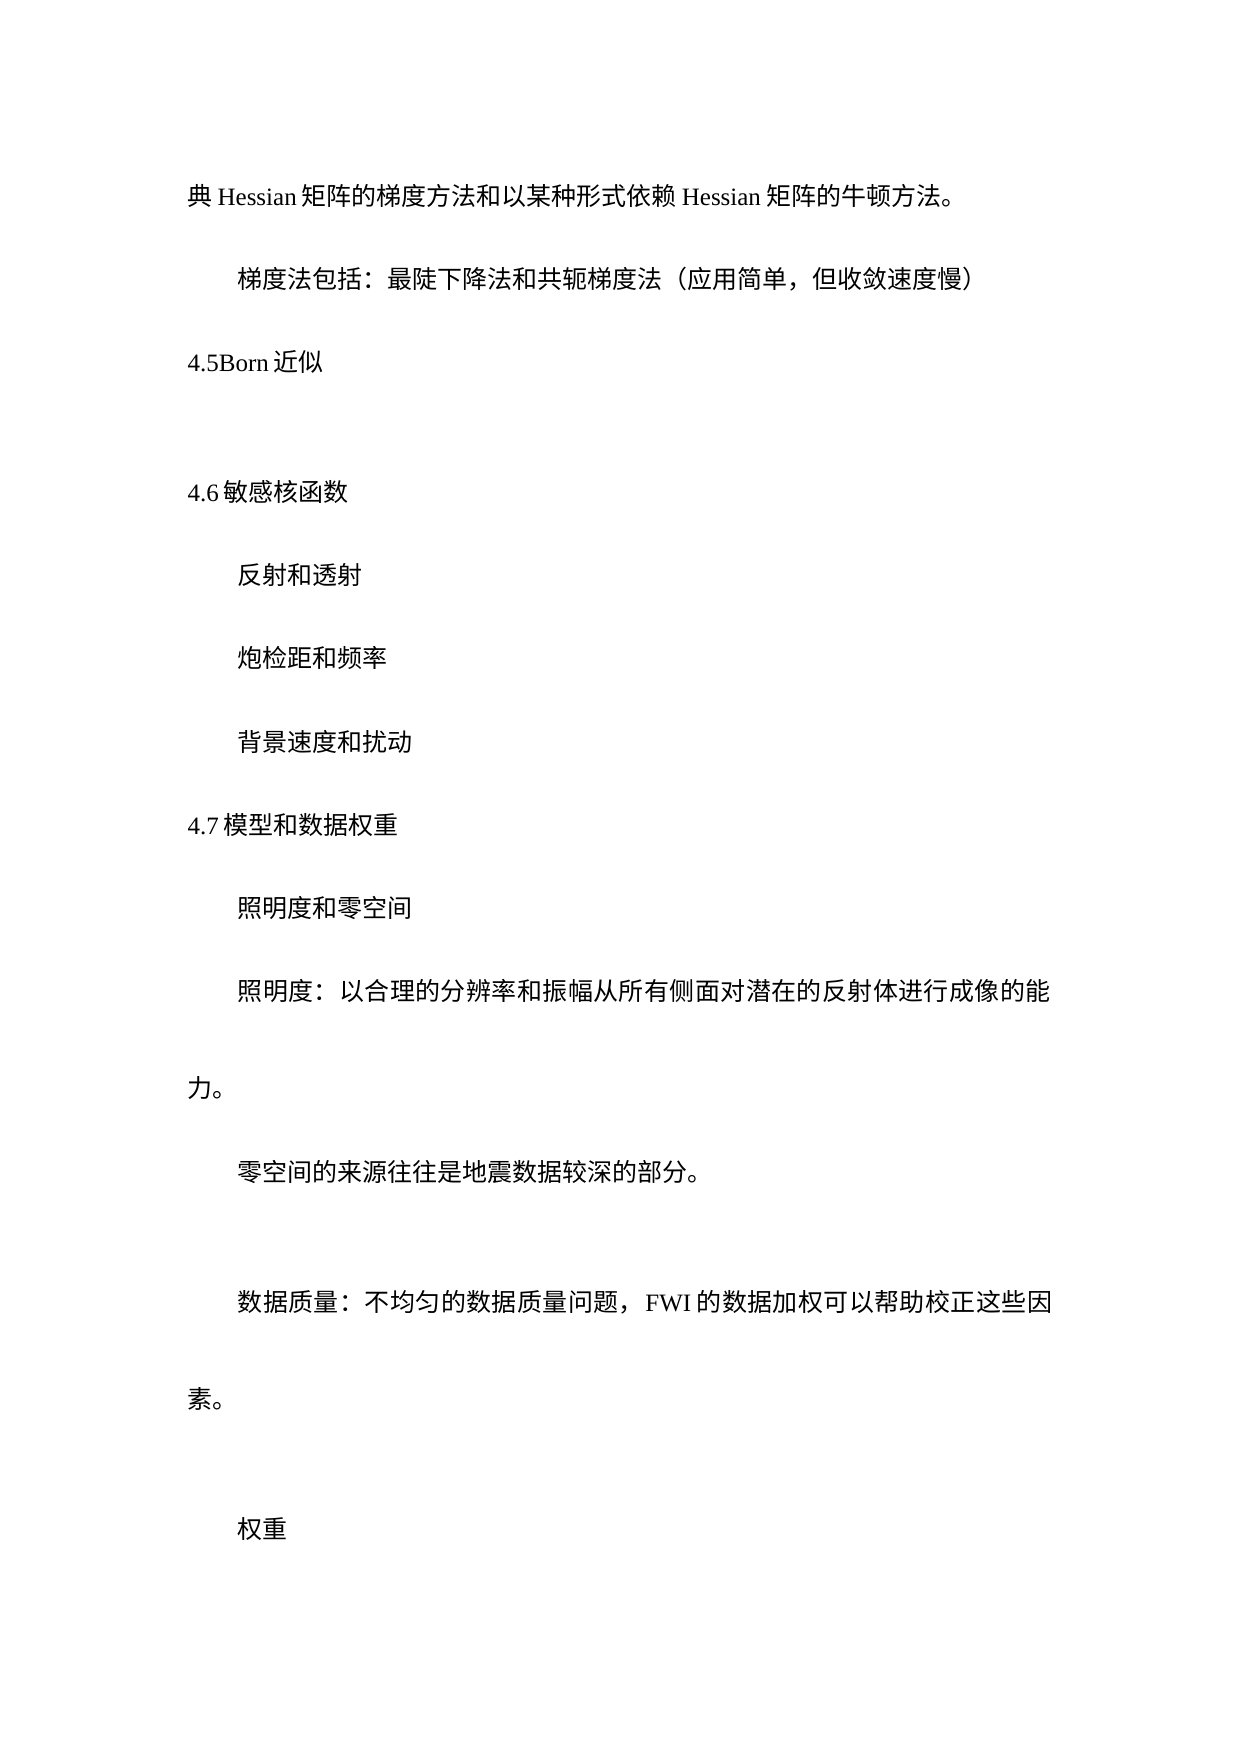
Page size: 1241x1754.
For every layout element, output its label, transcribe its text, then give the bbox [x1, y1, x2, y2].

text 梯度法包括：最陡下降法和共轭梯度法（应用简单，但收敛速度慢） [187, 245, 1053, 310]
text 零空间的来源往往是地震数据较深的部分。 [187, 1138, 1053, 1203]
text 炮检距和频率 [187, 624, 1053, 689]
text 数据质量：不均匀的数据质量问题，FWI的数据加权可以帮助校正这些因素。 [187, 1268, 1053, 1430]
text 4.5Born近似 [187, 328, 1053, 393]
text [187, 162, 1053, 227]
text 4.6敏感核函数 [187, 458, 1053, 523]
text 背景速度和扰动 [187, 708, 1053, 773]
text 反射和透射 [187, 541, 1053, 606]
text 照明度：以合理的分辨率和振幅从所有侧面对潜在的反射体进行成像的能力。 [187, 957, 1053, 1119]
text 4.7模型和数据权重 [187, 791, 1053, 856]
text 权重 [187, 1495, 1053, 1560]
text 照明度和零空间 [187, 874, 1053, 939]
